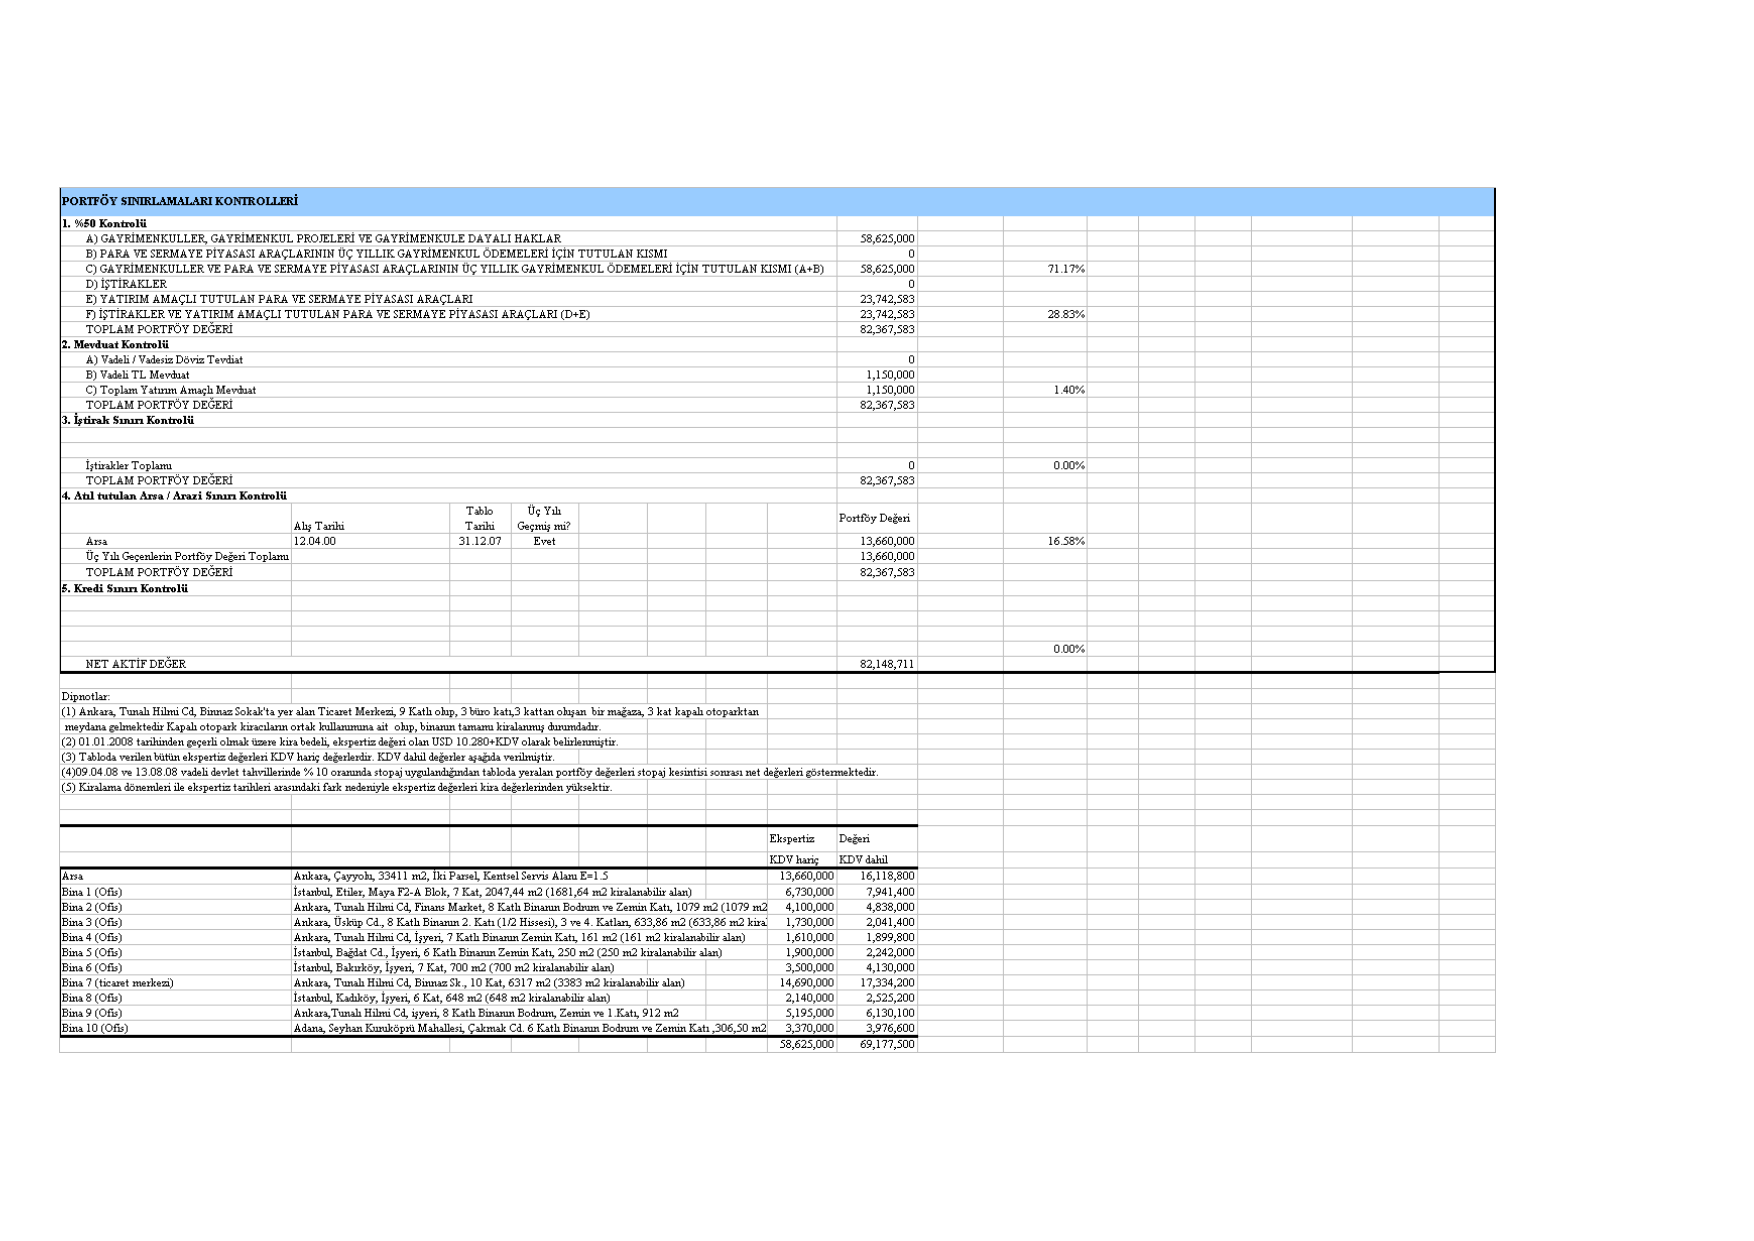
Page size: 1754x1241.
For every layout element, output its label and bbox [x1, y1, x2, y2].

picture [59, 187, 1496, 1053]
